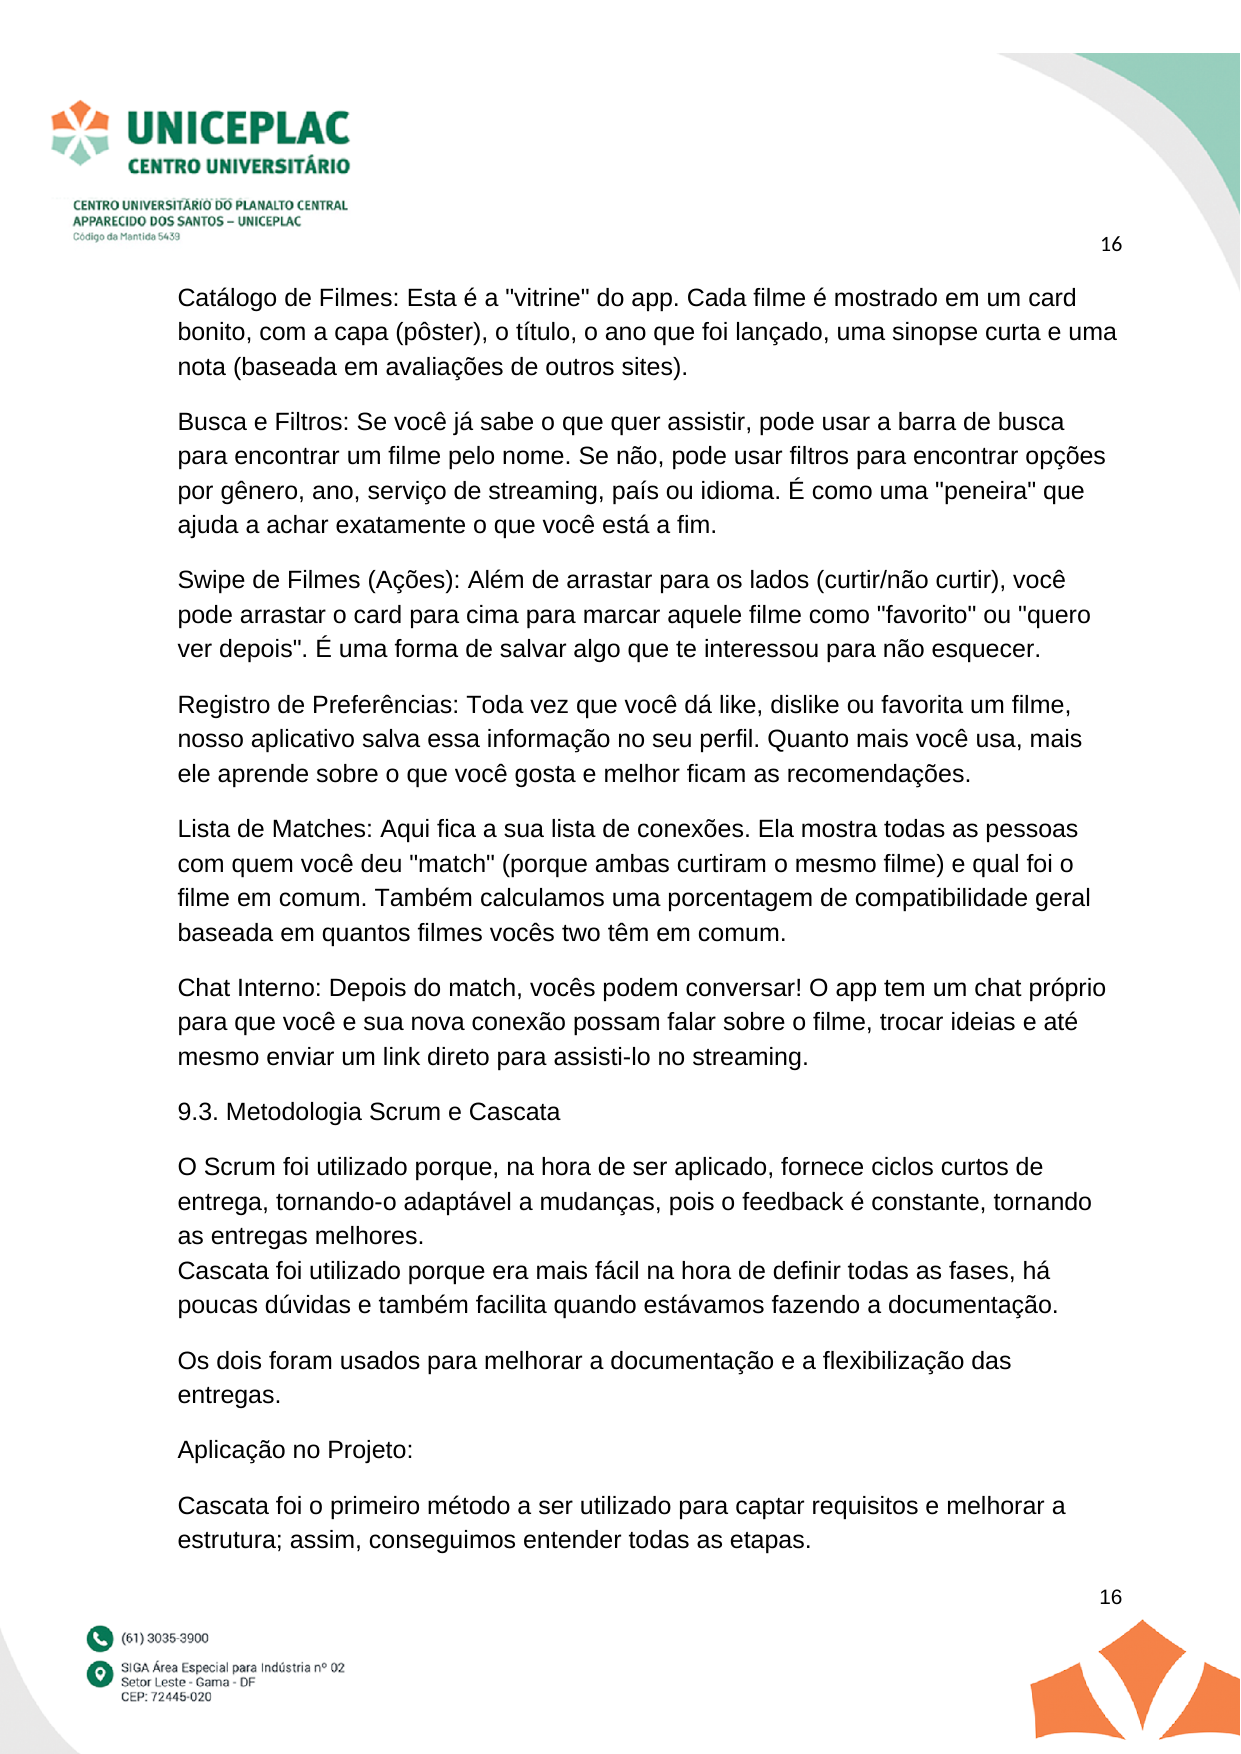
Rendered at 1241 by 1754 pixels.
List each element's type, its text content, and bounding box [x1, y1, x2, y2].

text Registro de Preferências: Toda vez que você dá like, dislike ou favorita um filme, nosso aplicativo salva essa informação no seu perfil. Quanto mais você usa, mais ele aprende sobre o que você gosta e melhor ficam as recomendações. [177, 690, 1122, 787]
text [177, 1491, 1122, 1554]
text Os dois foram usados para melhorar a documentação e a flexibilização das entregas. [177, 1346, 1122, 1409]
text Aplicação no Projeto: [177, 1435, 1122, 1464]
text Lista de Matches: Aqui fica a sua lista de conexões. Ela mostra todas as pessoas com quem você deu "match" (porque ambas curtiram o mesmo filme) e qual foi o filme em comum. Também calculamos uma porcentagem de compatibilidade geral baseada em quantos filmes vocês two têm em comum. [177, 814, 1122, 946]
text Chat Interno: Depois do match, vocês podem conversar! O app tem um chat próprio para que você e sua nova conexão possam falar sobre o filme, trocar ideias e até mesmo enviar um link direto para assisti-lo no streaming. [177, 973, 1122, 1071]
text Busca e Filtros: Se você já sabe o que quer assistir, pode usar a barra de busca para encontrar um filme pelo nome. Se não, pode usar filtros para encontrar opções por gênero, ano, serviço de streaming, país ou idioma. É como uma "peneira" que ajuda a achar exatamente o que você está a fim. [177, 407, 1122, 539]
text O Scrum foi utilizado porque, na hora de ser aplicado, fornece ciclos curtos de entrega, tornando-o adaptável a mudanças, pois o feedback é constante, tornando as entregas melhores. Cascata foi utilizado porque era mais fácil na hora de definir todas as fases, há poucas dúvidas e também facilita quando estávamos fazendo a documentação. [177, 1152, 1122, 1319]
text Catálogo de Filmes: Esta é a "vitrine" do app. Cada filme é mostrado em um card bonito, com a capa (pôster), o título, o ano que foi lançado, uma sinopse curta e uma nota (baseada em avaliações de outros sites). [177, 282, 1122, 380]
text 9.3. Metodologia Scrum e Cascata [177, 1097, 1122, 1126]
picture [0, 53, 1240, 1754]
text Swipe de Filmes (Ações): Além de arrastar para os lados (curtir/não curtir), você pode arrastar o card para cima para marcar aquele filme como "favorito" ou "quero ver depois". É uma forma de salvar algo que te interessou para não esquecer. [177, 566, 1122, 663]
